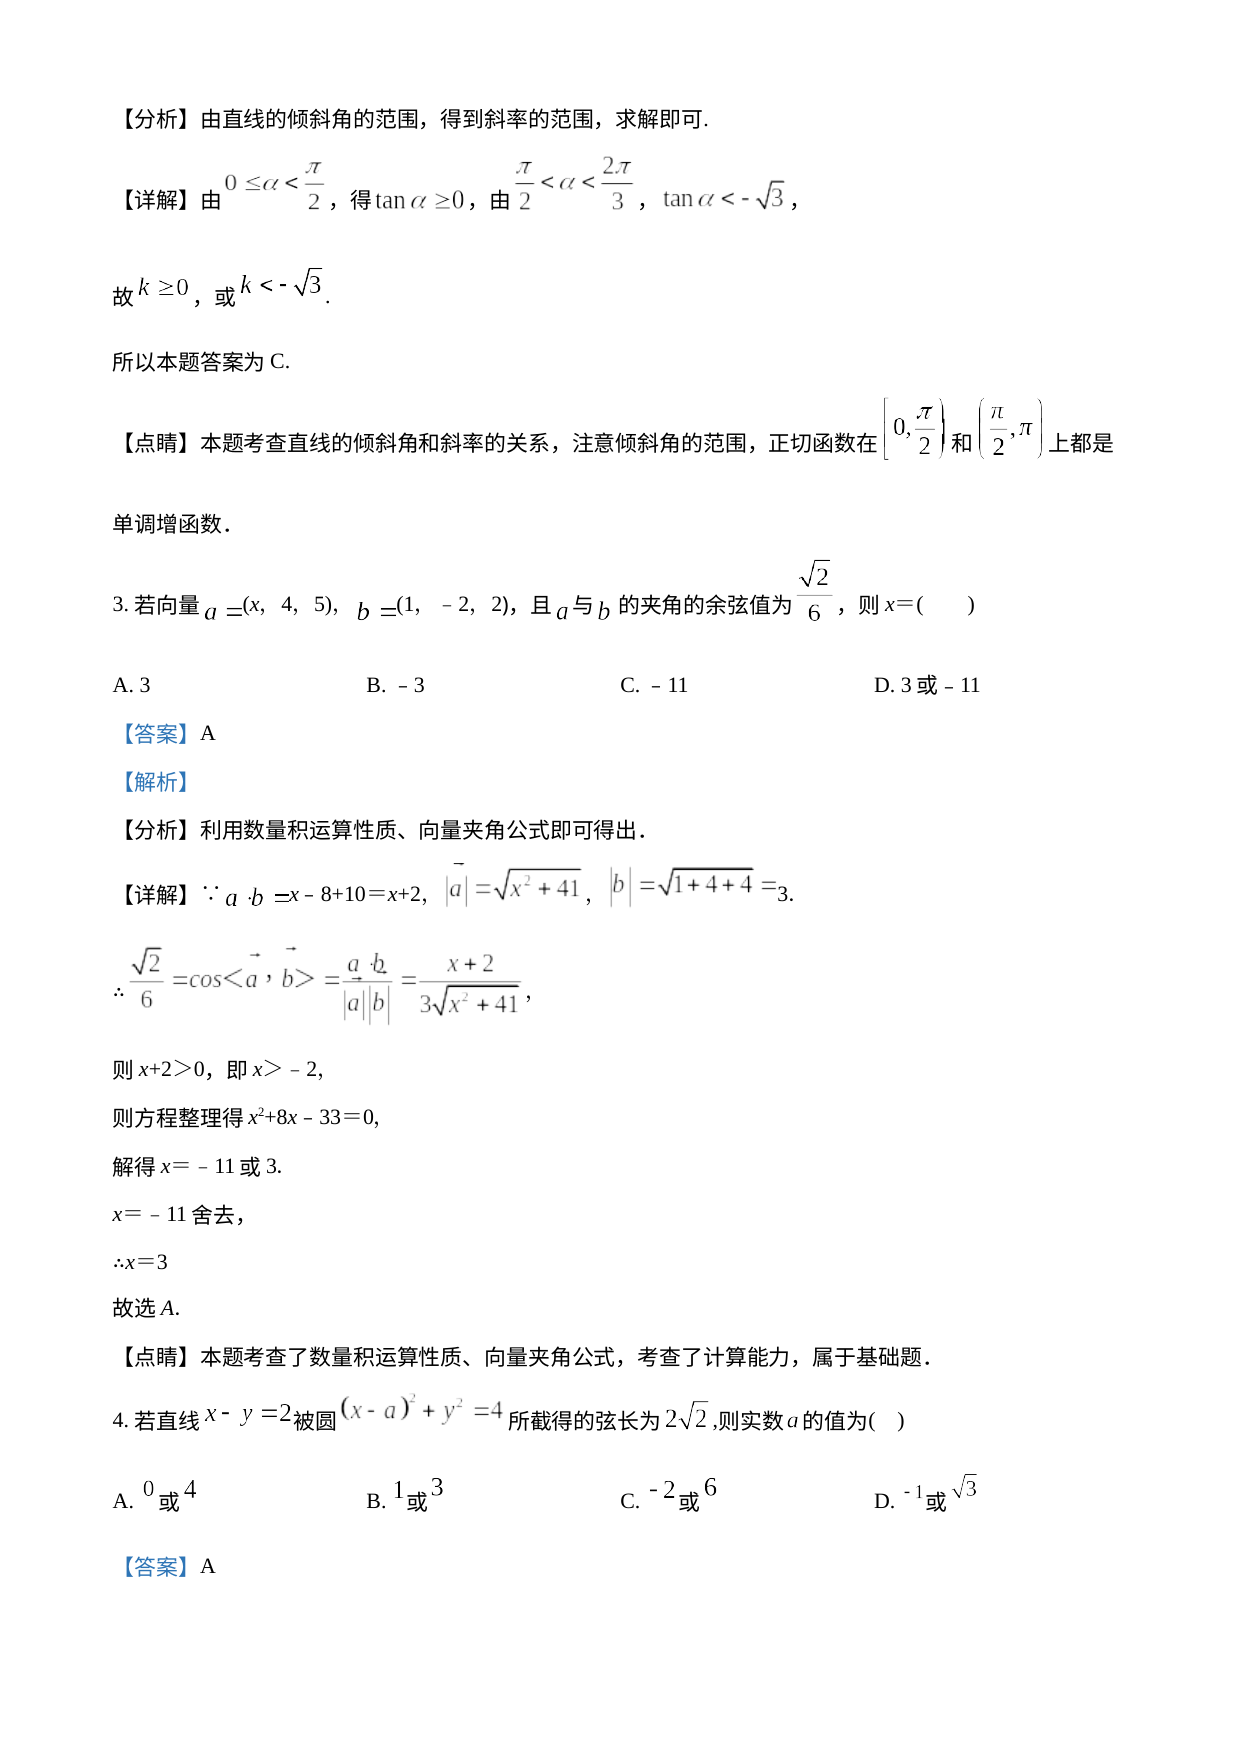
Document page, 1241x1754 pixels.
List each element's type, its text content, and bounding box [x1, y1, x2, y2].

text A. 3 B. ﹣3 C. ﹣11 D. 3或﹣11 [112, 668, 1128, 701]
text 【解析】 [112, 765, 1128, 797]
text ∴， [112, 942, 1128, 1040]
text 【详解】∵x﹣8+10＝x+2，，3． [112, 861, 1128, 926]
text 【分析】利用数量积运算性质、向量夹角公式即可得出． [112, 813, 1128, 846]
text 【分析】由直线的倾斜角的范围，得到斜率的范围，求解即可. [112, 102, 1128, 134]
text 则x+2＞0，即x＞﹣2， [112, 1052, 1128, 1085]
text A. 或 B. 或 C. 或 D. 或 [112, 1468, 1128, 1533]
text 故，或. [112, 263, 1128, 328]
text 4. 若直线被圆所截得的弦长为,则实数的值为( ) [112, 1387, 1128, 1452]
text 所以本题答案为C. [112, 344, 1128, 377]
text 【答案】A [112, 1549, 1128, 1582]
text 【点睛】本题考查了数量积运算性质、向量夹角公式，考查了计算能力，属于基础题． [112, 1339, 1128, 1372]
text 【详解】由，得，由，， [112, 150, 1128, 248]
text 【点睛】本题考查直线的倾斜角和斜率的关系，注意倾斜角的范围，正切函数在和上都是单调增函数． [112, 393, 1128, 539]
text 【答案】A [112, 716, 1128, 749]
text ∴x＝3 [112, 1246, 1128, 1278]
text 故选A． [112, 1291, 1128, 1323]
text 3. 若向量(x，4，5)，(1，﹣2，2)，且与的夹角的余弦值为，则x＝( ) [112, 555, 1128, 652]
text x＝﹣11舍去， [112, 1197, 1128, 1230]
text 解得x＝﹣11或3． [112, 1149, 1128, 1182]
text 则方程整理得x2+8x﹣33＝0， [112, 1101, 1128, 1133]
